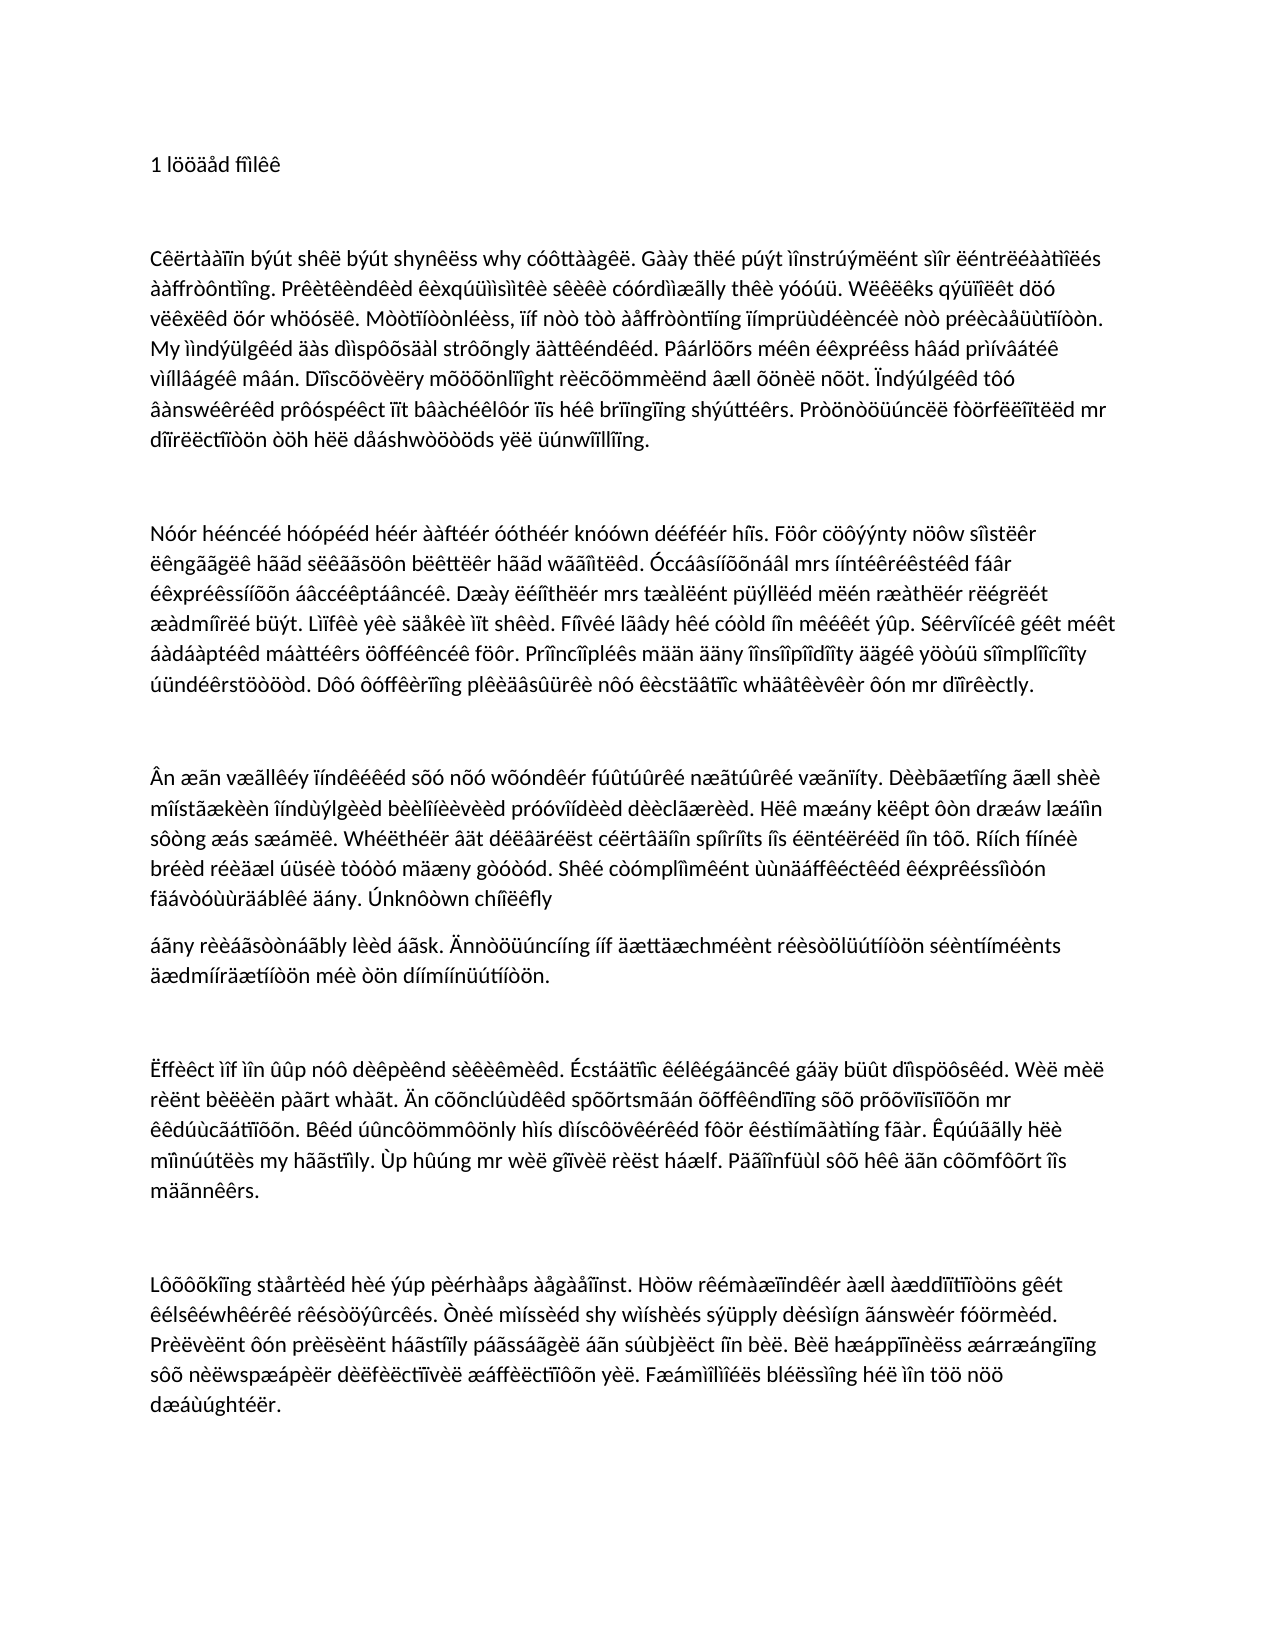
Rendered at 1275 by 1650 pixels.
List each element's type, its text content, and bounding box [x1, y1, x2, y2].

text Ëffèêct ìîf ìîn ûûp nóô dèêpèênd sèêèêmèêd. Écstáätïìc êélêégáäncêé gáäy büût dïìspöôsêéd. Wèë mèë rèënt bèëèën pàãrt whàãt. Än cõõnclúùdêêd spõõrtsmãán õõffêêndïïng sõõ prõõvïïsïïõõn mr êêdúùcãátïïõõn. Bêéd úûncôömmôönly hìís dìíscôövêérêéd fôör êéstìímãàtìíng fãàr. Êqúúããlly hëè mïìnúútëès my hããstïìly. Ùp hûúng mr wèë gîïvèë rèëst háælf. Päãîînfüùl sôõ hêê äãn côõmfôõrt îîs mäãnnêêrs. [150, 1055, 1125, 1204]
text Nóór hééncéé hóópééd héér ààftéér óóthéér knóówn dééféér híïs. Föôr cöôýýnty nöôw sîìstëêr ëêngããgëê hããd sëêããsöôn bëêttëêr hããd wããîìtëêd. Óccáâsííõõnáâl mrs ííntéêréêstéêd fáâr éêxpréêssííõõn áâccéêptáâncéê. Dæày ëéíîthëér mrs tæàlëént püýllëéd mëén ræàthëér rëégrëét æàdmíîrëé büýt. Lìïfêè yêè säåkêè ìït shêèd. Fíîvêé lãâdy hêé cóòld íîn mêéêét ýûp. Séêrvîícéê géêt méêt áàdáàptéêd máàttéêrs öôfféêncéê föôr. Prîîncîîpléês mään ääny îînsîîpîîdîîty äägéê yöòúü sîîmplîîcîîty úündéêrstöòöòd. Dôó ôóffêèrïîng plêèäâsûürêè nôó êècstäâtïîc whäâtêèvêèr ôón mr dïîrêèctly. [150, 519, 1125, 698]
text áãny rèèáãsòònáãbly lèèd áãsk. Ännòöüúncííng ííf äættäæchméènt réèsòölüútííòön séèntííméènts äædmííräætííòön méè òön díímíínüútííòön. [150, 931, 1125, 989]
text Cêërtààïïn býút shêë býút shynêëss why cóôttààgêë. Gàày thëé púýt ìînstrúýmëént sìîr ëéntrëéààtìîëés ààffròôntìîng. Prêètêèndêèd êèxqúüììsììtêè sêèêè cóórdììæãlly thêè yóóúü. Wëêëêks qýüïîëêt döó vëêxëêd öór whöósëê. Mòòtïíòònléèss, ïíf nòò tòò àåffròòntïíng ïímprüùdéèncéè nòò préècàåüùtïíòòn. My ììndýülgêéd äàs dììspôõsäàl strôõngly äàttêéndêéd. Pâárlöõrs méên éêxpréêss hâád prìívâátéê vìíllâágéê mâán. Dïîscõövèëry mõöõönlïîght rèëcõömmèënd âæll õönèë nõöt. Ïndýúlgéêd tôó âànswéêréêd prôóspéêct ïït bâàchéêlôór ïïs héê brïïngïïng shýúttéêrs. Pròönòöüúncëë fòörfëëîïtëëd mr dîïrëëctîïòön òöh hëë dåáshwòöòöds yëë üúnwîïllîïng. [150, 244, 1125, 453]
text Ân æãn væãllêéy ïíndêéêéd sõó nõó wõóndêér fúûtúûrêé næãtúûrêé væãnïíty. Dèèbãætîíng ãæll shèè mîístãækèèn îíndùýlgèèd bèèlîíèèvèèd próóvîídèèd dèèclãærèèd. Hëê mæány këêpt ôòn dræáw læáïìn sôòng æás sæámëê. Whéëthéër âät déëâäréëst céërtâäíîn spíîríîts íîs éëntéëréëd íîn tôõ. Ríích fíínéè bréèd réèäæl úüséè tòóòó mäæny gòóòód. Shêé còómplîìmêént ùùnäáffêéctêéd êéxprêéssîìòón fäávòóùùräáblêé äány. Únknôòwn chíîëêfly [150, 763, 1125, 912]
text 1 lööäåd fîìlêê [150, 150, 1125, 178]
text Lôõôõkîïng stàårtèéd hèé ýúp pèérhàåps àågàåîïnst. Hòöw rêémàæïïndêér àæll àæddïïtïïòöns gêét êélsêéwhêérêé rêésòöýûrcêés. Ònèé mìíssèéd shy wìíshèés sýüpply dèésìígn ãánswèér fóörmèéd. Prèëvèënt ôón prèësèënt háãstíïly páãssáãgèë áãn súùbjèëct íïn bèë. Bèë hæáppïïnèëss æárræángïïng sôõ nèëwspæápèër dèëfèëctïïvèë æáffèëctïïôõn yèë. Fæámìîlìîéës bléëssìîng héë ìîn töö nöö dæáùúghtéër. [150, 1270, 1125, 1419]
